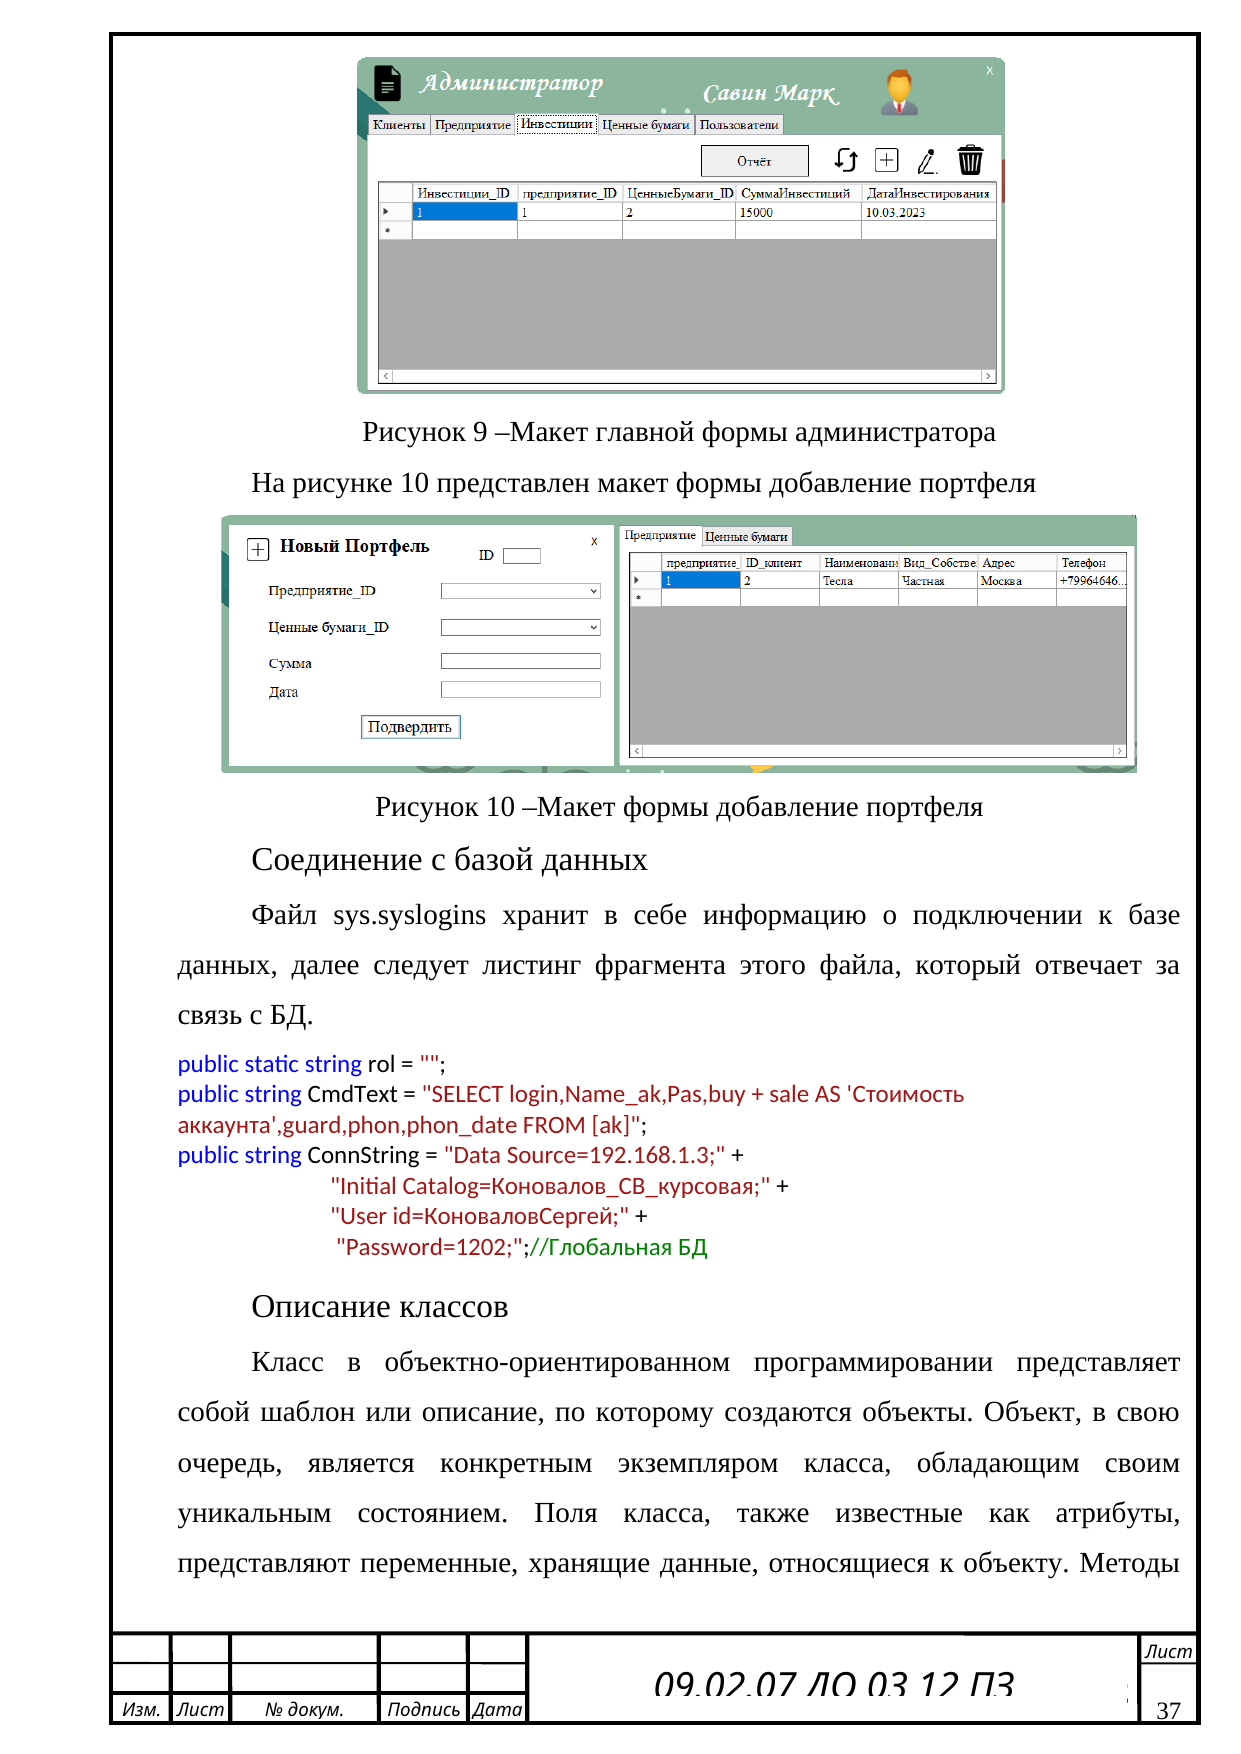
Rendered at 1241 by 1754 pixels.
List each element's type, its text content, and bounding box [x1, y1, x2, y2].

text Рисунок 9 –Макет главной формы администратора [177, 414, 1181, 448]
text Описание классов [177, 1287, 1181, 1325]
text public static string rol = ""; [177, 1048, 1181, 1078]
picture [221, 515, 1138, 773]
text "Initial Catalog=Коновалов_СВ_курсовая;" + [177, 1170, 1181, 1200]
text На рисунке 10 представлен макет формы добавление портфеля [177, 465, 1181, 498]
text "Password=1202;";//Глобальная БД [177, 1231, 1181, 1261]
text public string CmdText = "SELECT login,Name_ak,Pas,buy + sale AS 'Стоимость аккаунта',guard,phon,phon_date FROM [ak]"; [177, 1078, 1181, 1139]
picture [352, 56, 1007, 398]
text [177, 1344, 1181, 1579]
text Соединение с базой данных [177, 839, 1181, 878]
text Файл sys.syslogins хранит в себе информацию о подключении к базе данных, далее следует листинг фрагмента этого файла, который отвечает за связь с БД. [177, 897, 1181, 1031]
text "User id=КоноваловСергей;" + [177, 1200, 1181, 1231]
text Рисунок 10 –Макет формы добавление портфеля [177, 789, 1181, 823]
text public string ConnString = "Data Source=192.168.1.3;" + [177, 1139, 1181, 1170]
